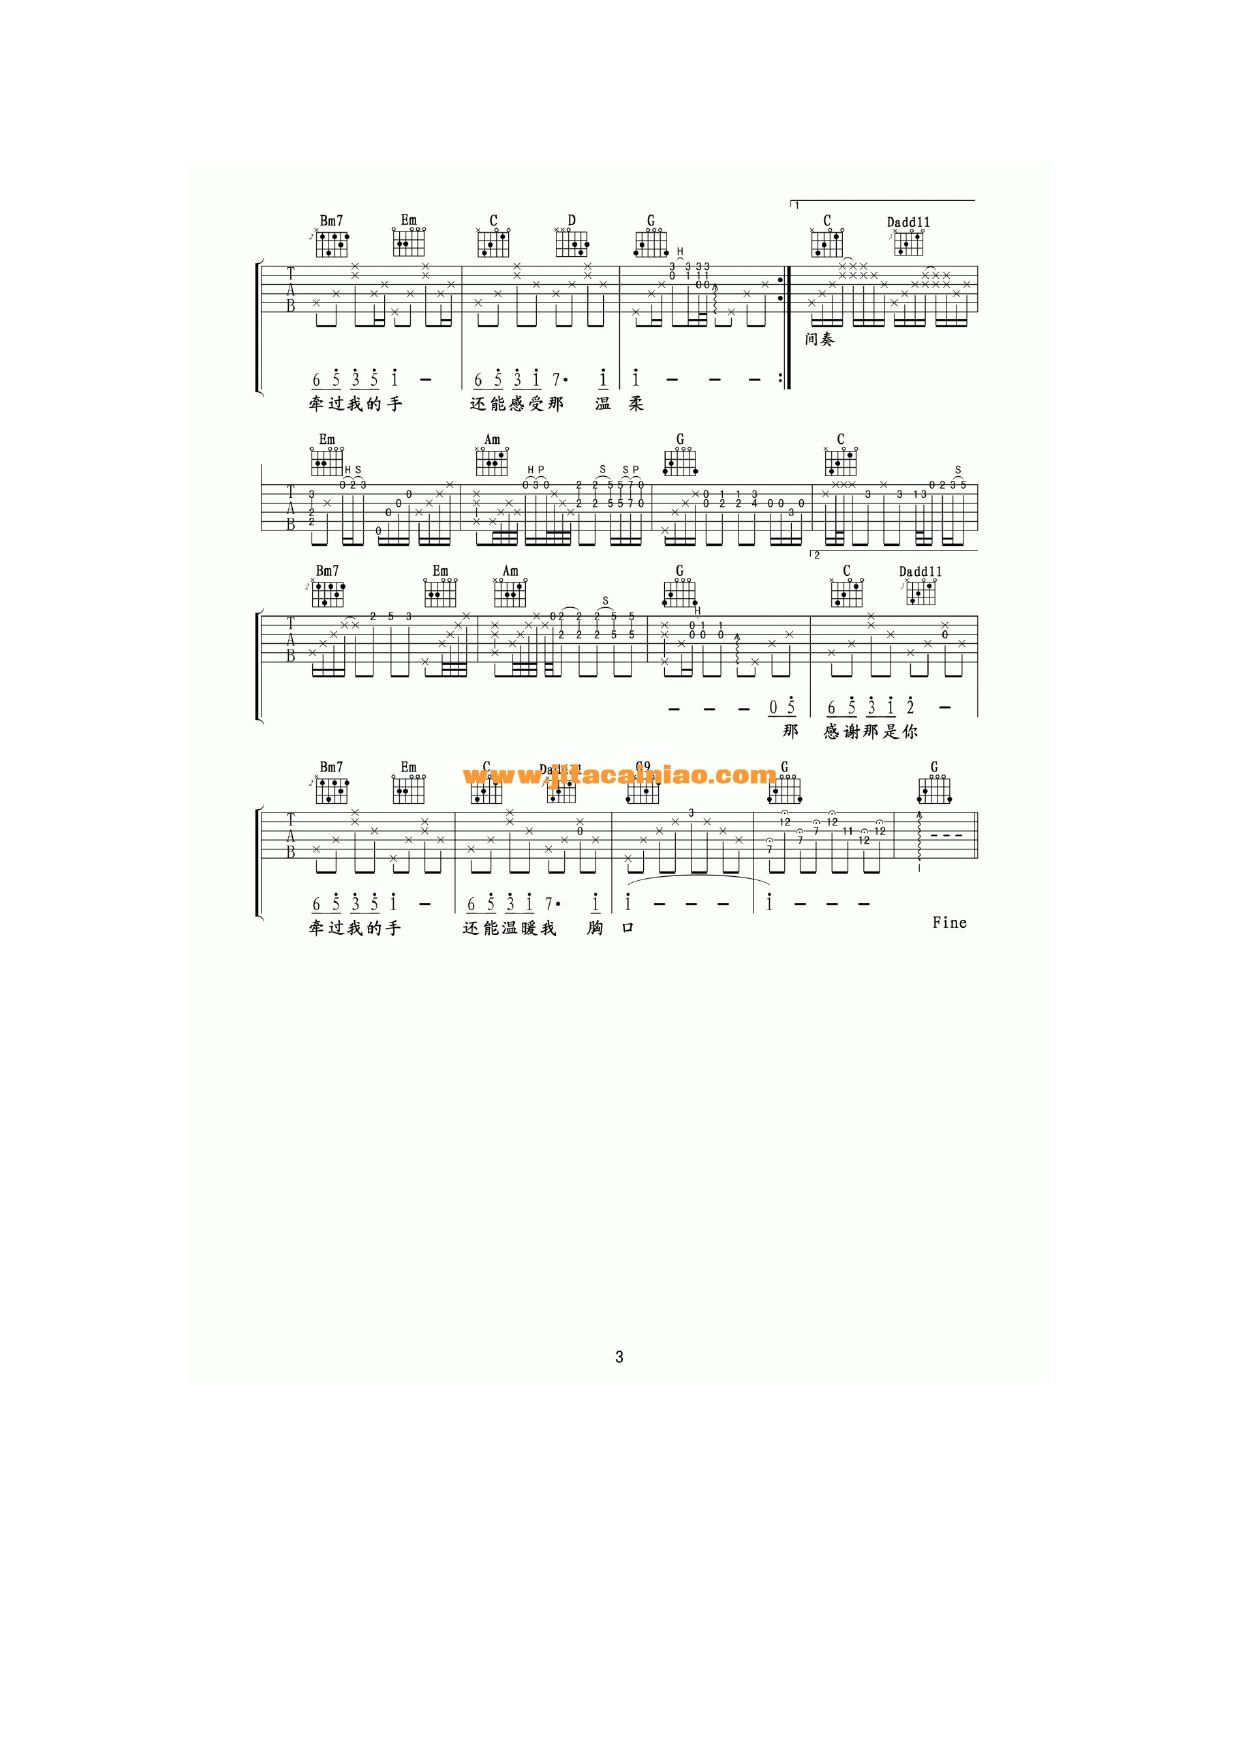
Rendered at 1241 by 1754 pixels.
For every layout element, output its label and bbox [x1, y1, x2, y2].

picture [187, 162, 1051, 1385]
